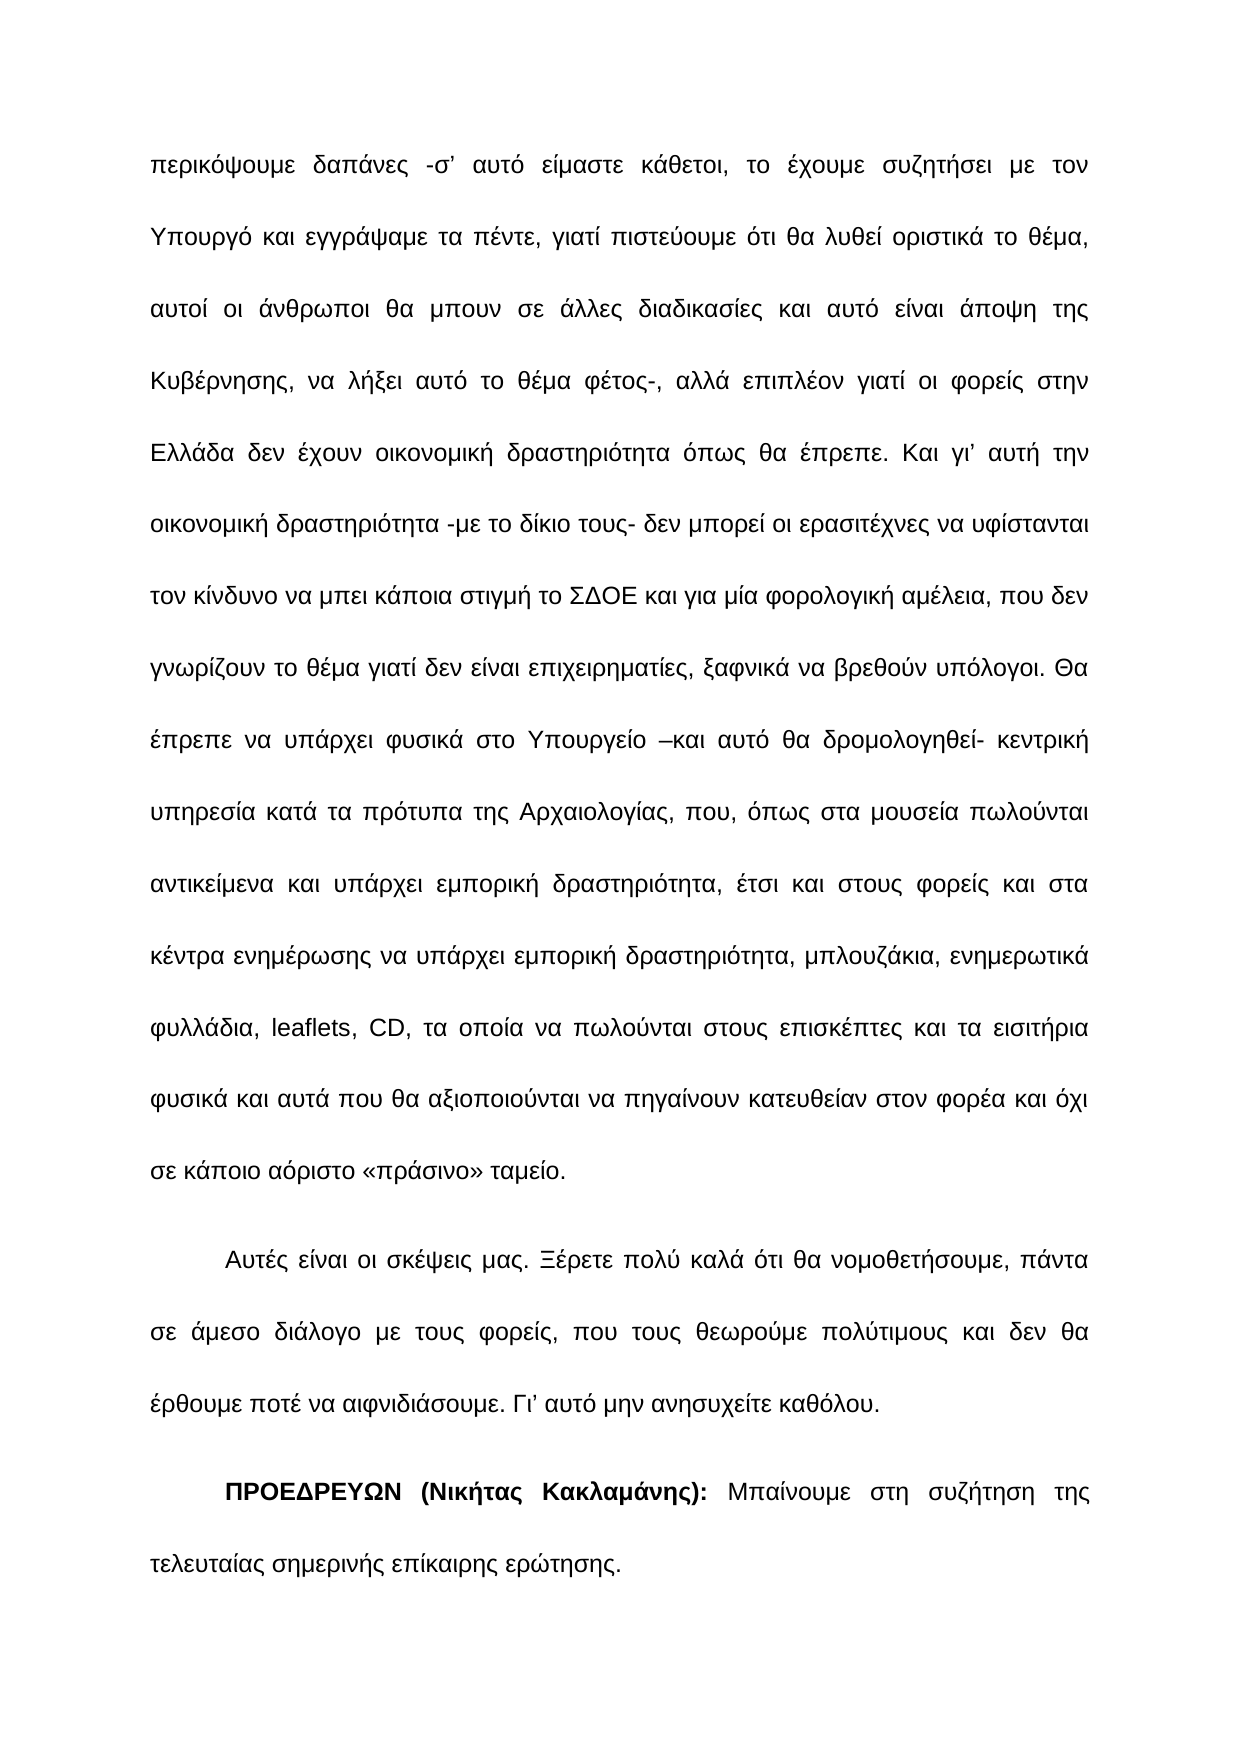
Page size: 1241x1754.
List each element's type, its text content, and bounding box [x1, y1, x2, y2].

text ΠΡΟΕΔΡΕΥΩΝ (Νικήτας Κακλαμάνης): Μπαίνουμε στη συζήτηση της τελευταίας σημερινής επίκαιρης ερώτησης. [150, 1477, 1090, 1578]
text Αυτές είναι οι σκέψεις μας. Ξέρετε πολύ καλά ότι θα νομοθετήσουμε, πάντα σε άμεσο διάλογο με τους φορείς, που τους θεωρούμε πολύτιμους και δεν θα έρθουμε ποτέ να αιφνιδιάσουμε. Γι’ αυτό μην ανησυχείτε καθόλου. [150, 1245, 1090, 1417]
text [150, 150, 1090, 1185]
